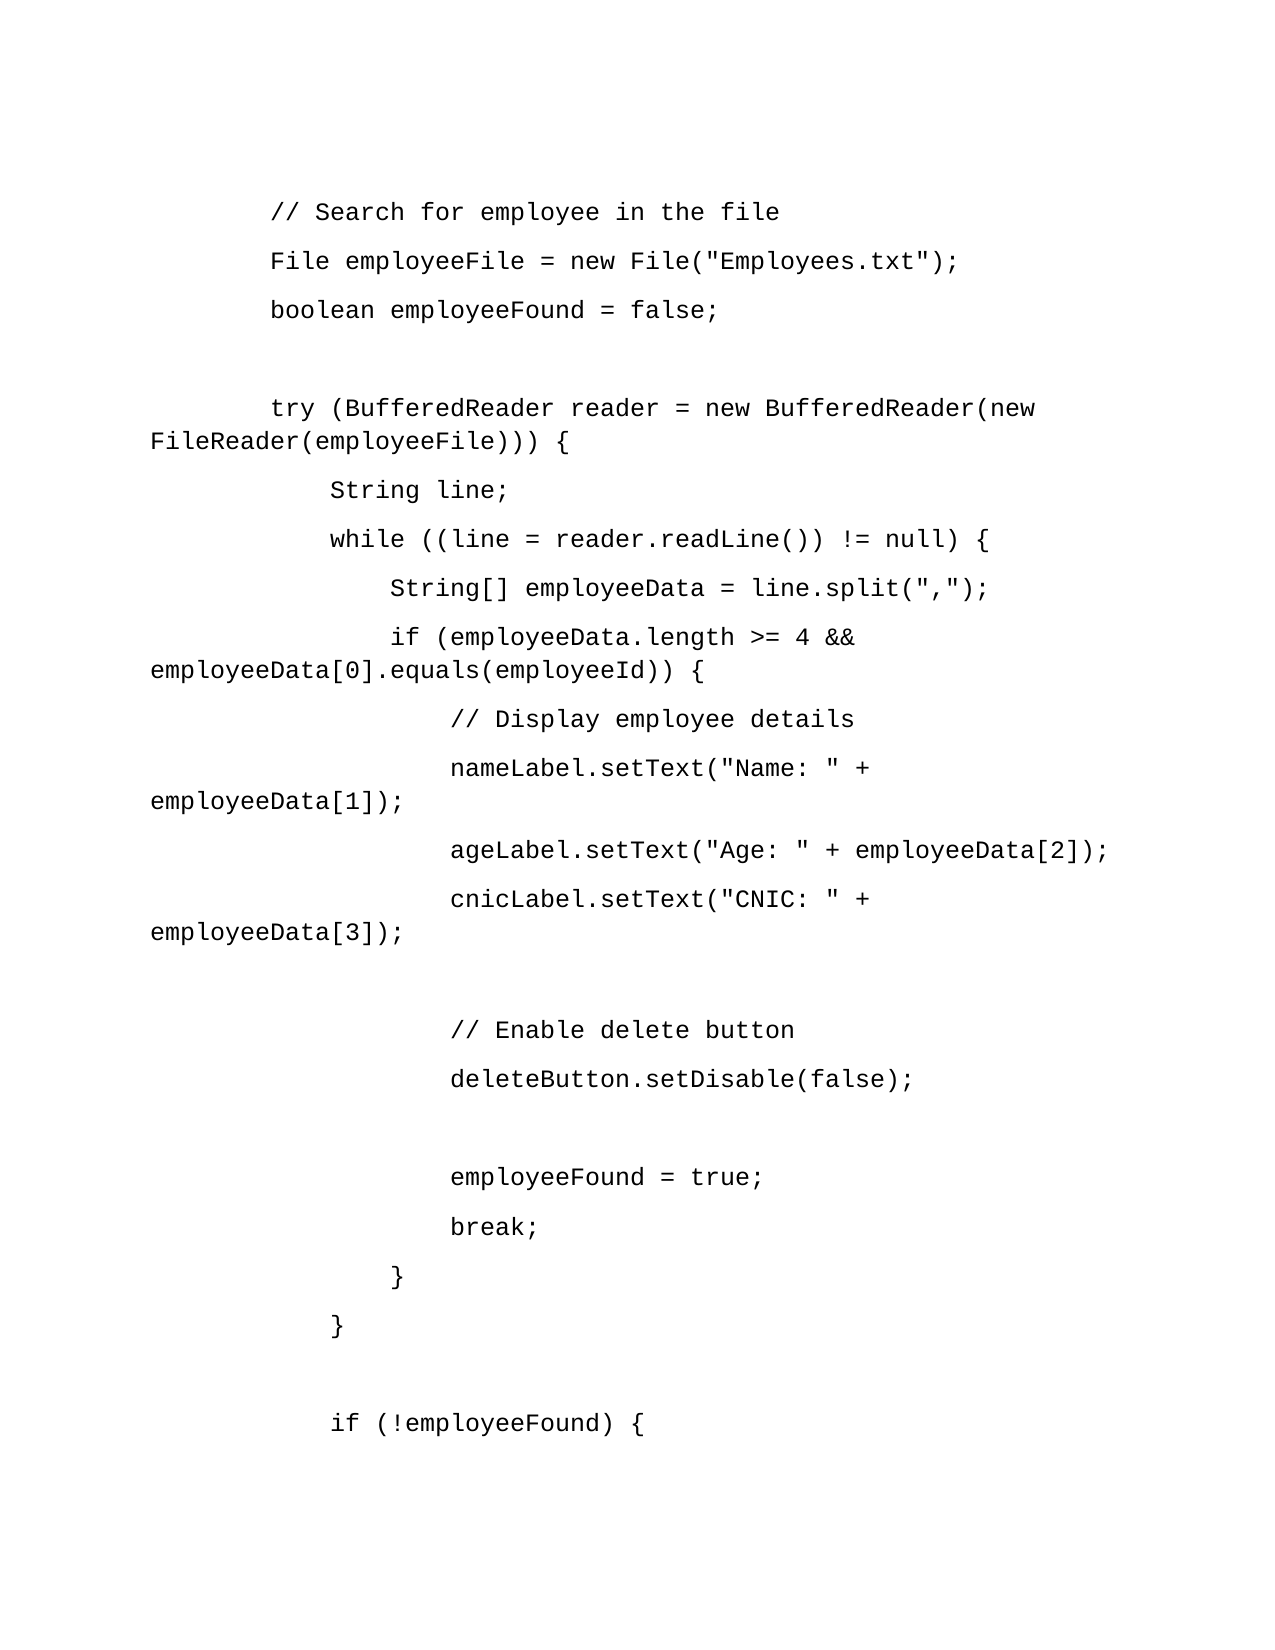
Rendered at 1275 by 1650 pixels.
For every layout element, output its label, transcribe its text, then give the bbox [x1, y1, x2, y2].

text cnicLabel.setText("CNIC: " + employeeData[3]); [150, 887, 1125, 947]
text } [150, 1263, 1125, 1292]
text nameLabel.setText("Name: " + employeeData[1]); [150, 756, 1125, 817]
text if (employeeData.length >= 4 && employeeData[0].equals(employeeId)) { [150, 625, 1125, 686]
text File employeeFile = new File("Employees.txt"); [150, 248, 1125, 277]
text // Enable delete button [150, 1017, 1125, 1046]
text String line; [150, 477, 1125, 506]
text try (BufferedReader reader = new BufferedReader(new FileReader(employeeFile))) { [150, 396, 1125, 457]
text } [150, 1312, 1125, 1341]
text if (!employeeFound) { [150, 1411, 1125, 1439]
text // Display employee details [150, 707, 1125, 735]
text boolean employeeFound = false; [150, 297, 1125, 326]
text break; [150, 1214, 1125, 1242]
text // Search for employee in the file [150, 199, 1125, 227]
text String[] employeeData = line.split(","); [150, 576, 1125, 604]
text deleteButton.setDisable(false); [150, 1067, 1125, 1095]
text ageLabel.setText("Age: " + employeeData[2]); [150, 837, 1125, 866]
text employeeFound = true; [150, 1165, 1125, 1193]
text while ((line = reader.readLine()) != null) { [150, 527, 1125, 555]
